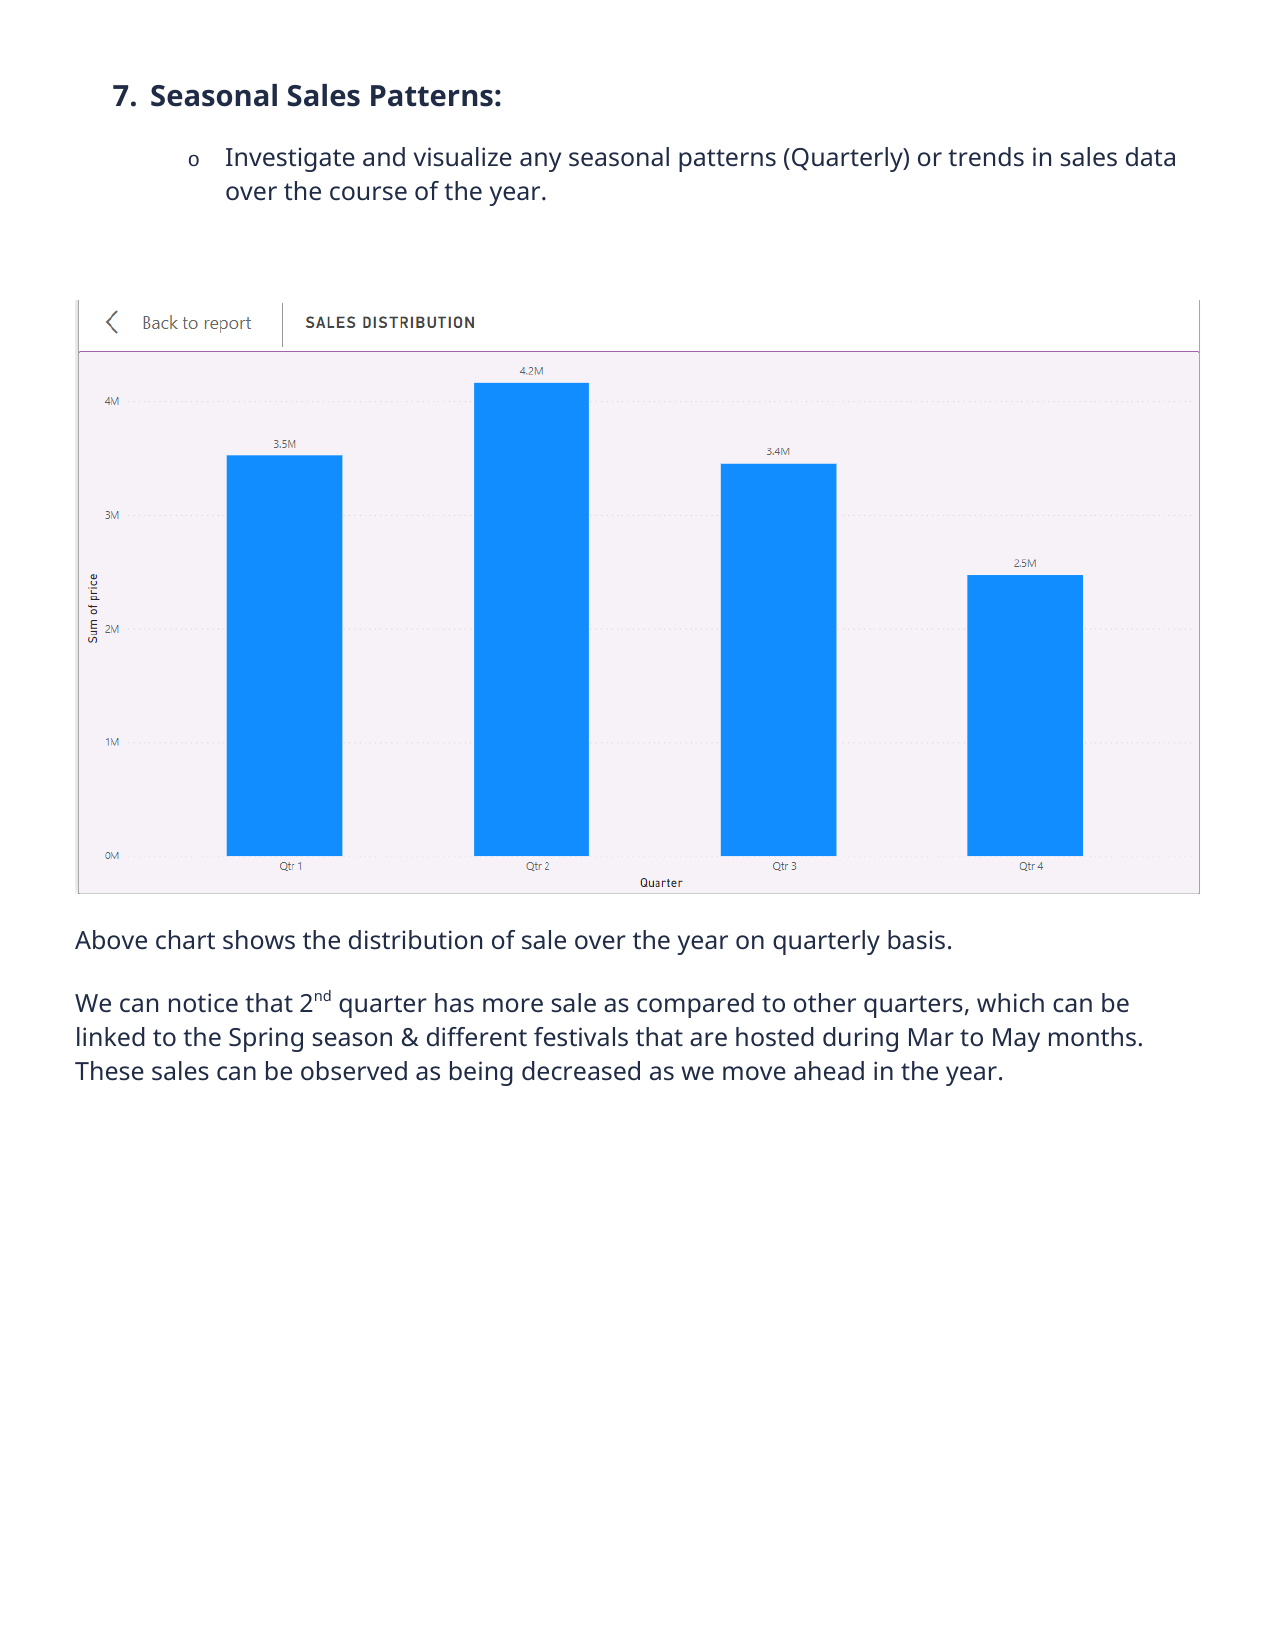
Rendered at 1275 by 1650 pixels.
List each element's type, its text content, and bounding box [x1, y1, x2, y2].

text We can notice that 2nd quarter has more sale as compared to other quarters, which can be linked to the Spring season & different festivals that are hosted during Mar to May months. These sales can be observed as being decreased as we move ahead in the year. [75, 986, 1200, 1088]
list Seasonal Sales Patterns: [112, 75, 1200, 115]
picture [75, 300, 1200, 894]
text Above chart shows the distribution of sale over the year on quarterly basis. [75, 922, 1200, 957]
list Investigate and visualize any seasonal patterns (Quarterly) or trends in sales data over the course of the year. [187, 140, 1200, 208]
